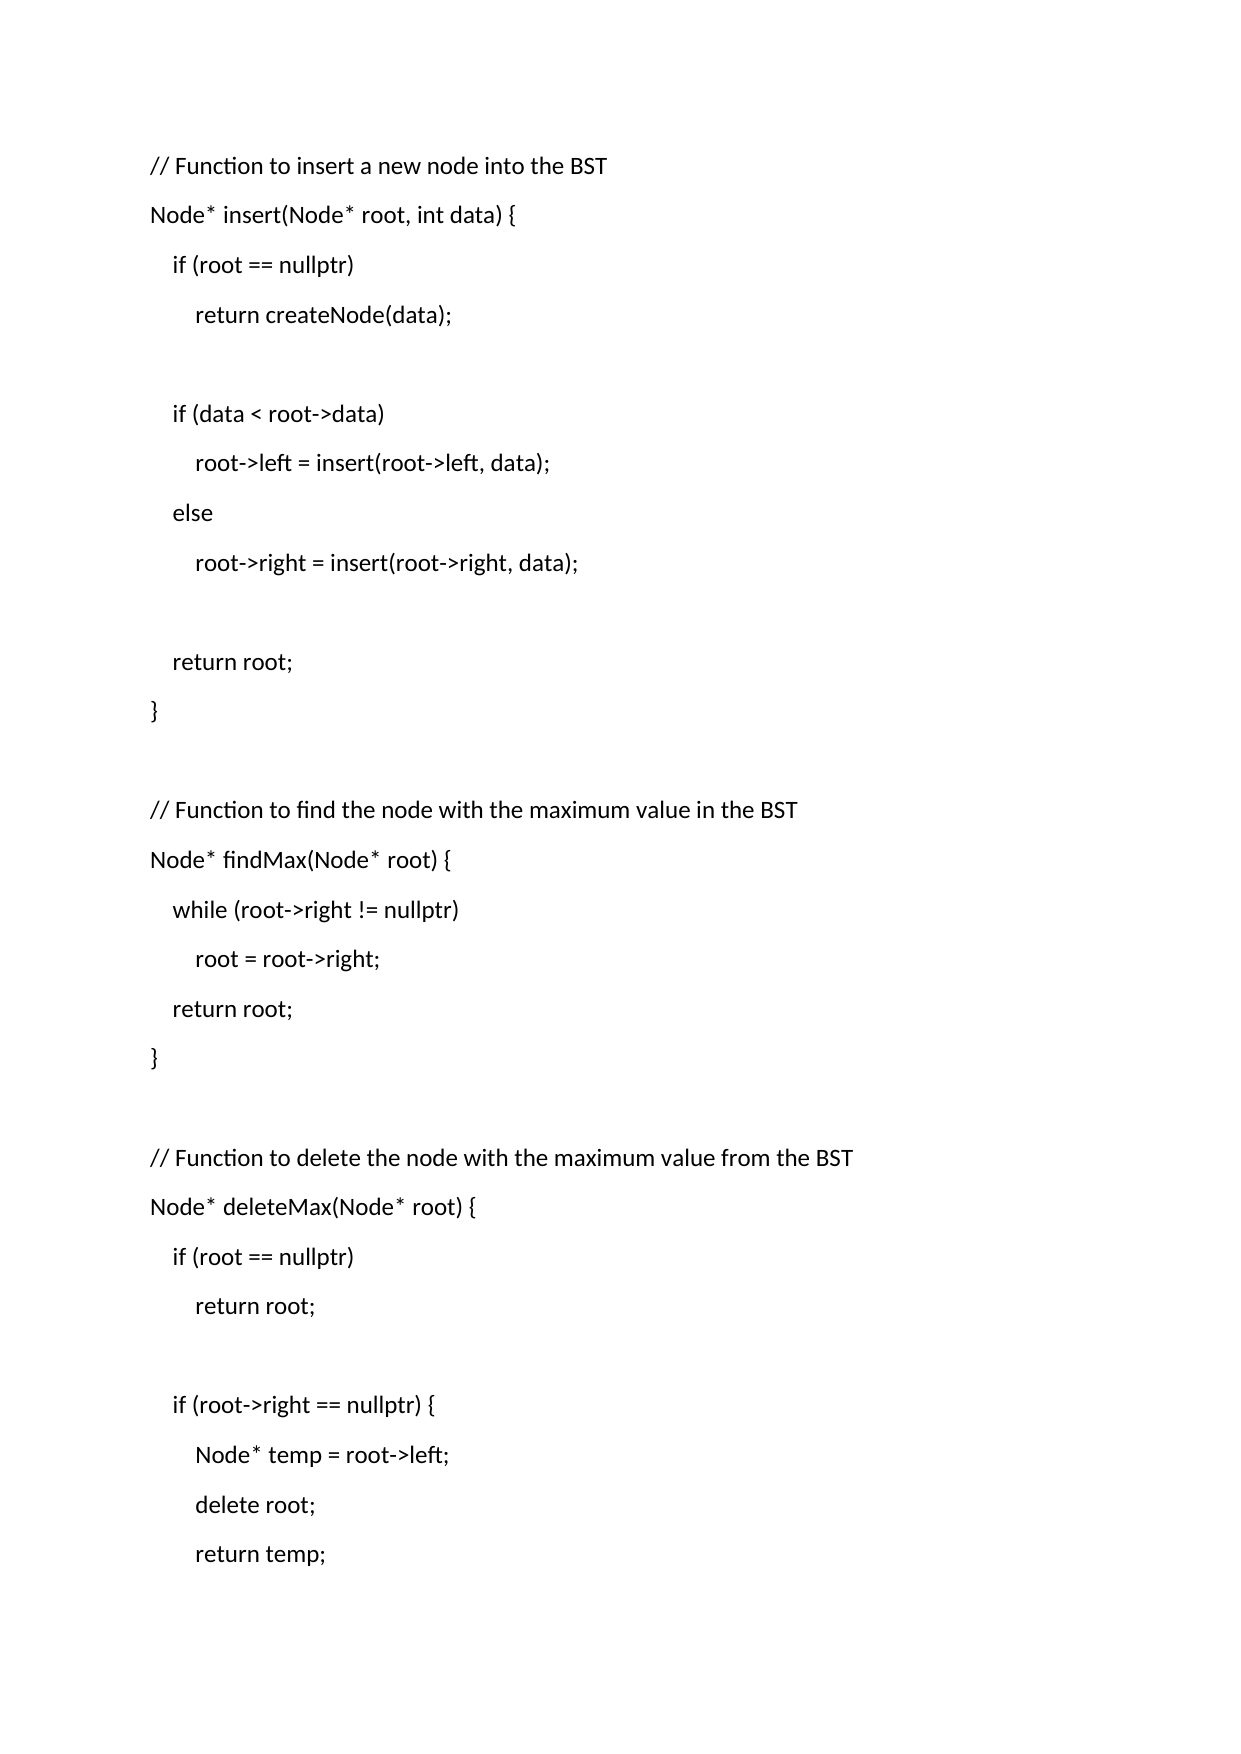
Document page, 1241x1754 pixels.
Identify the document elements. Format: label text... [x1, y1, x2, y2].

text root->left = insert(root->left, data); [150, 447, 1090, 478]
text Node* temp = root->left; [150, 1439, 1090, 1470]
text root->right = insert(root->right, data); [150, 547, 1090, 577]
text return root; [150, 1290, 1090, 1321]
text } [150, 695, 1090, 726]
text Node* deleteMax(Node* root) { [150, 1191, 1090, 1222]
text return root; [150, 646, 1090, 676]
text Node* findMax(Node* root) { [150, 844, 1090, 875]
text if (data < root->data) [150, 398, 1090, 428]
text if (root->right == nullptr) { [150, 1389, 1090, 1420]
text delete root; [150, 1489, 1090, 1519]
text // Function to delete the node with the maximum value from the BST [150, 1142, 1090, 1172]
text return root; [150, 993, 1090, 1023]
text // Function to insert a new node into the BST [150, 150, 1090, 181]
text else [150, 497, 1090, 528]
text if (root == nullptr) [150, 1241, 1090, 1271]
text while (root->right != nullptr) [150, 894, 1090, 924]
text } [150, 1042, 1090, 1073]
text root = root->right; [150, 943, 1090, 974]
text if (root == nullptr) [150, 249, 1090, 280]
text Node* insert(Node* root, int data) { [150, 199, 1090, 230]
text // Function to find the node with the maximum value in the BST [150, 794, 1090, 825]
text return temp; [150, 1538, 1090, 1569]
text return createNode(data); [150, 299, 1090, 329]
